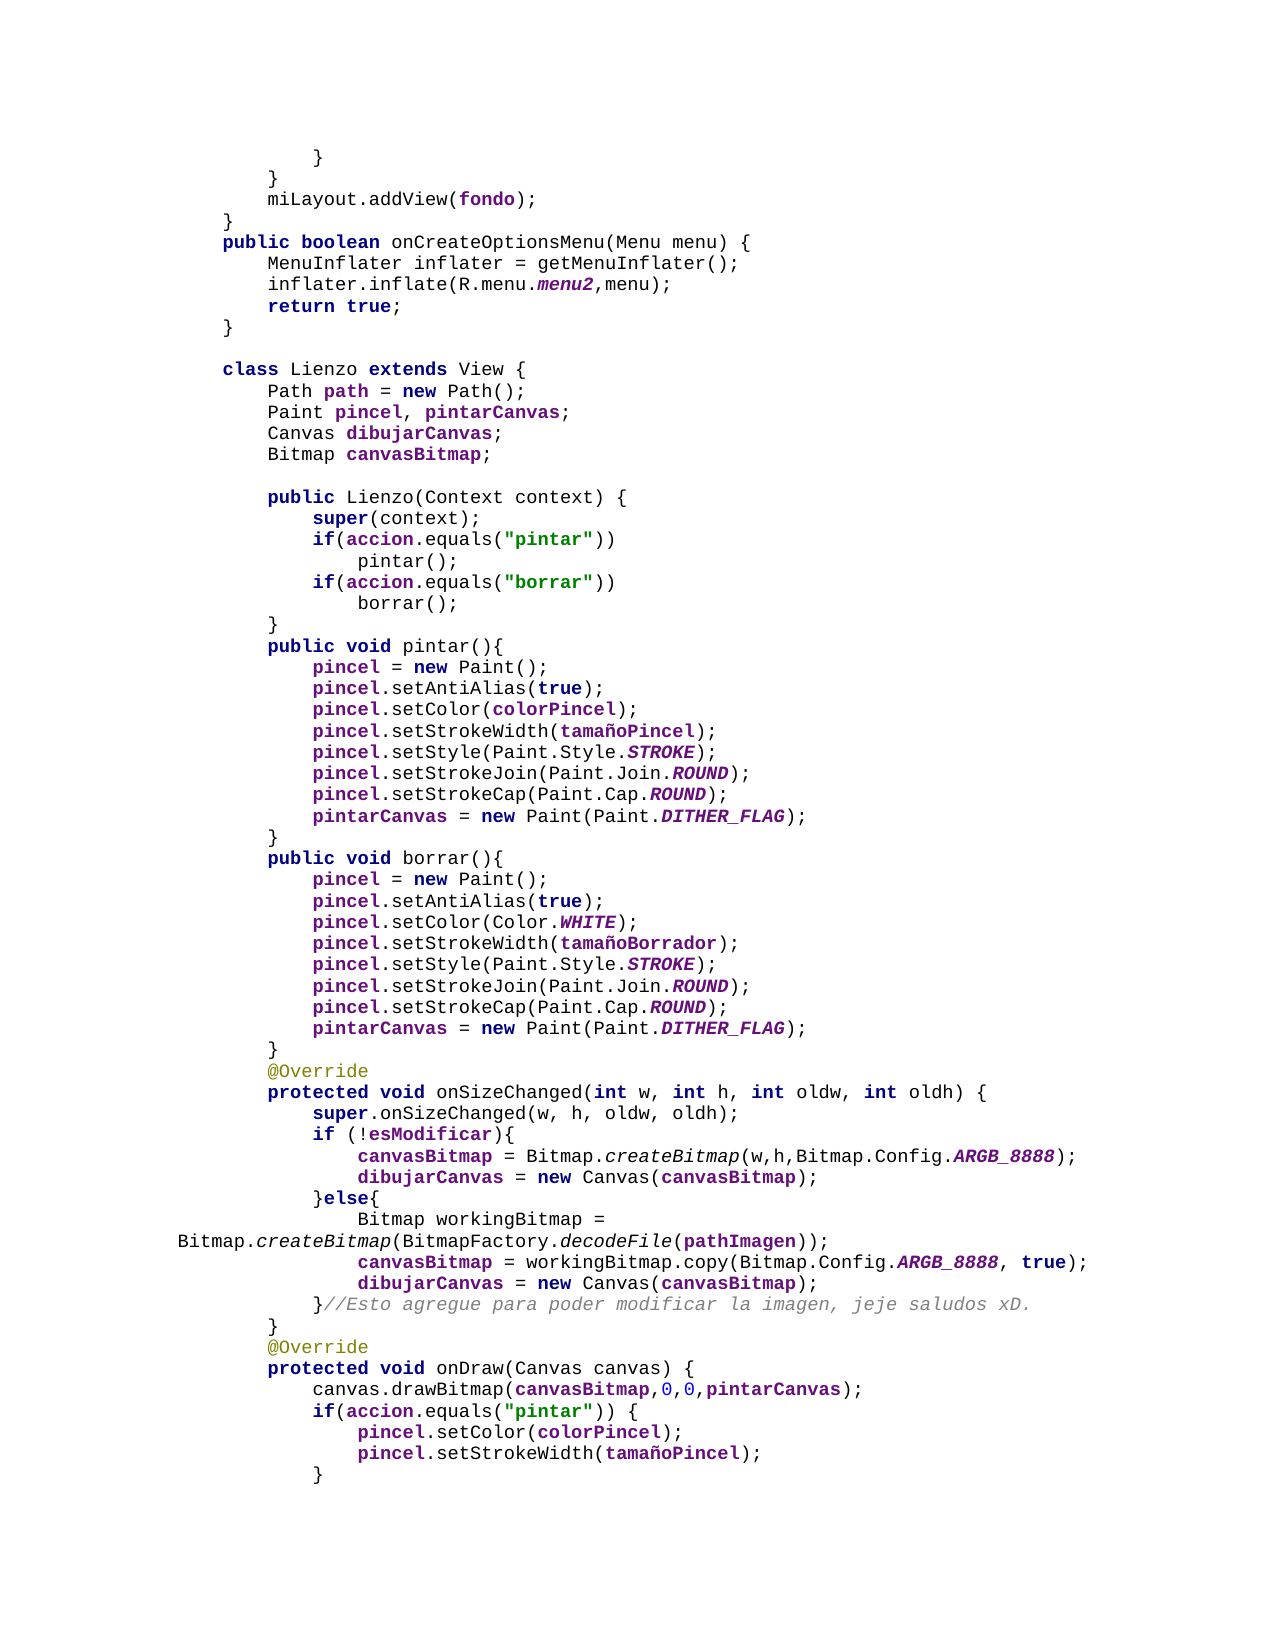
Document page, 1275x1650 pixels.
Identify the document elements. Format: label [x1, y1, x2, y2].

text [177, 148, 1098, 1486]
